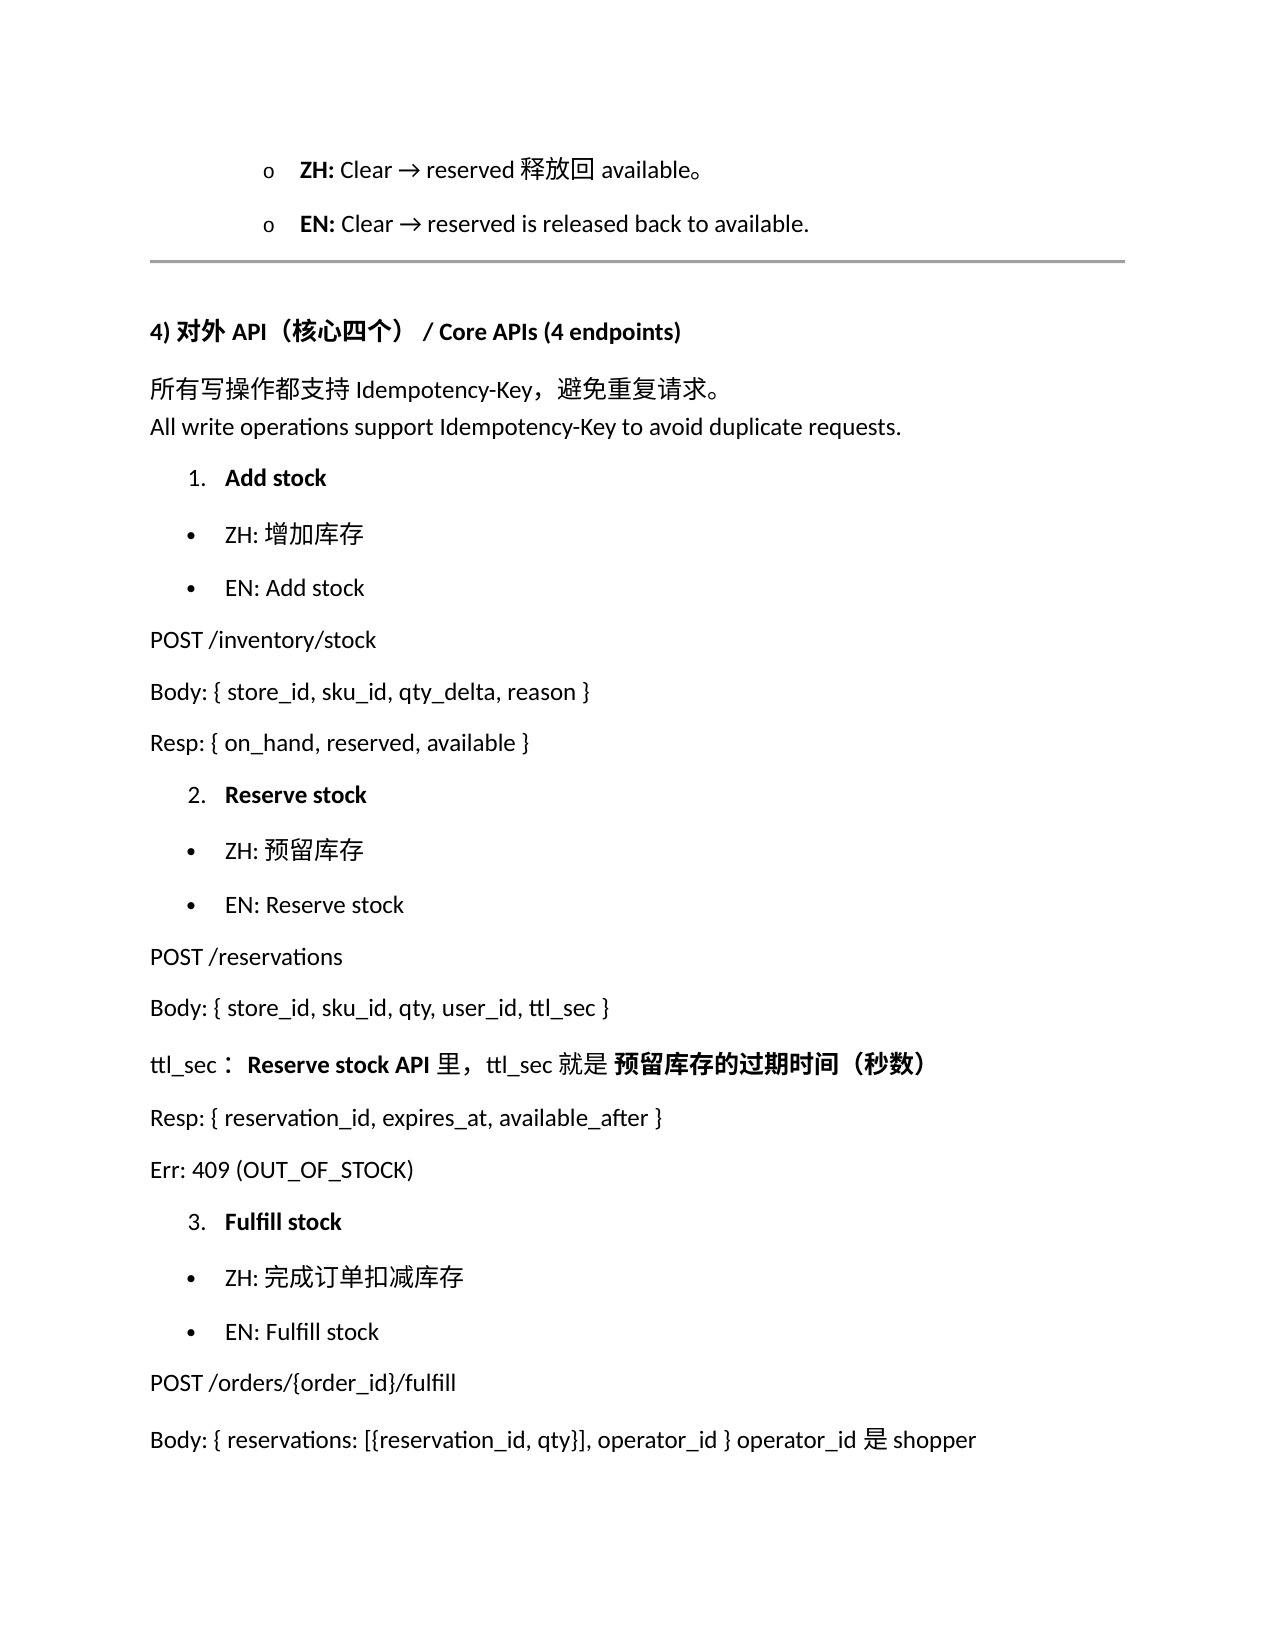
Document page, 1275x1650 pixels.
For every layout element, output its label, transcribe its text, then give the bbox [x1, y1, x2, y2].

text ttl_sec ：Reserve stock API 里，ttl_sec 就是 预留库存的过期时间（秒数） [150, 1044, 1125, 1080]
text Body: { store_id, sku_id, qty_delta, reason } [150, 676, 1125, 706]
list ZH: 预留库存 [187, 831, 1125, 867]
list EN: Clear → reserved is released back to available. [262, 208, 1125, 239]
list EN: Fulfill stock [187, 1316, 1125, 1346]
list Add stock [187, 462, 1125, 493]
list EN: Add stock [187, 572, 1125, 603]
list EN: Reserve stock [187, 889, 1125, 919]
list ZH: 完成订单扣减库存 [187, 1257, 1125, 1294]
list ZH: 增加库存 [187, 514, 1125, 550]
text POST /inventory/stock [150, 624, 1125, 654]
list Fulfill stock [187, 1206, 1125, 1236]
text 4) 对外 API（核心四个） / Core APIs (4 endpoints) [150, 312, 1125, 348]
text POST /orders/{order_id}/fulfill [150, 1367, 1125, 1398]
text Body: { reservations: [{reservation_id, qty}], operator_id } operator_id 是shopper [150, 1419, 1125, 1455]
list Reserve stock [187, 779, 1125, 809]
text Resp: { reservation_id, expires_at, available_after } [150, 1102, 1125, 1133]
text POST /reservations [150, 941, 1125, 971]
list ZH: Clear → reserved 释放回 available。 [262, 150, 1125, 186]
text Body: { store_id, sku_id, qty, user_id, ttl_sec } [150, 992, 1125, 1023]
text Resp: { on_hand, reserved, available } [150, 727, 1125, 758]
text Err: 409 (OUT_OF_STOCK) [150, 1154, 1125, 1184]
text 所有写操作都支持 Idempotency-Key，避免重复请求。 All write operations support Idempotency-Key to avoid duplicate requests. [150, 370, 1125, 441]
